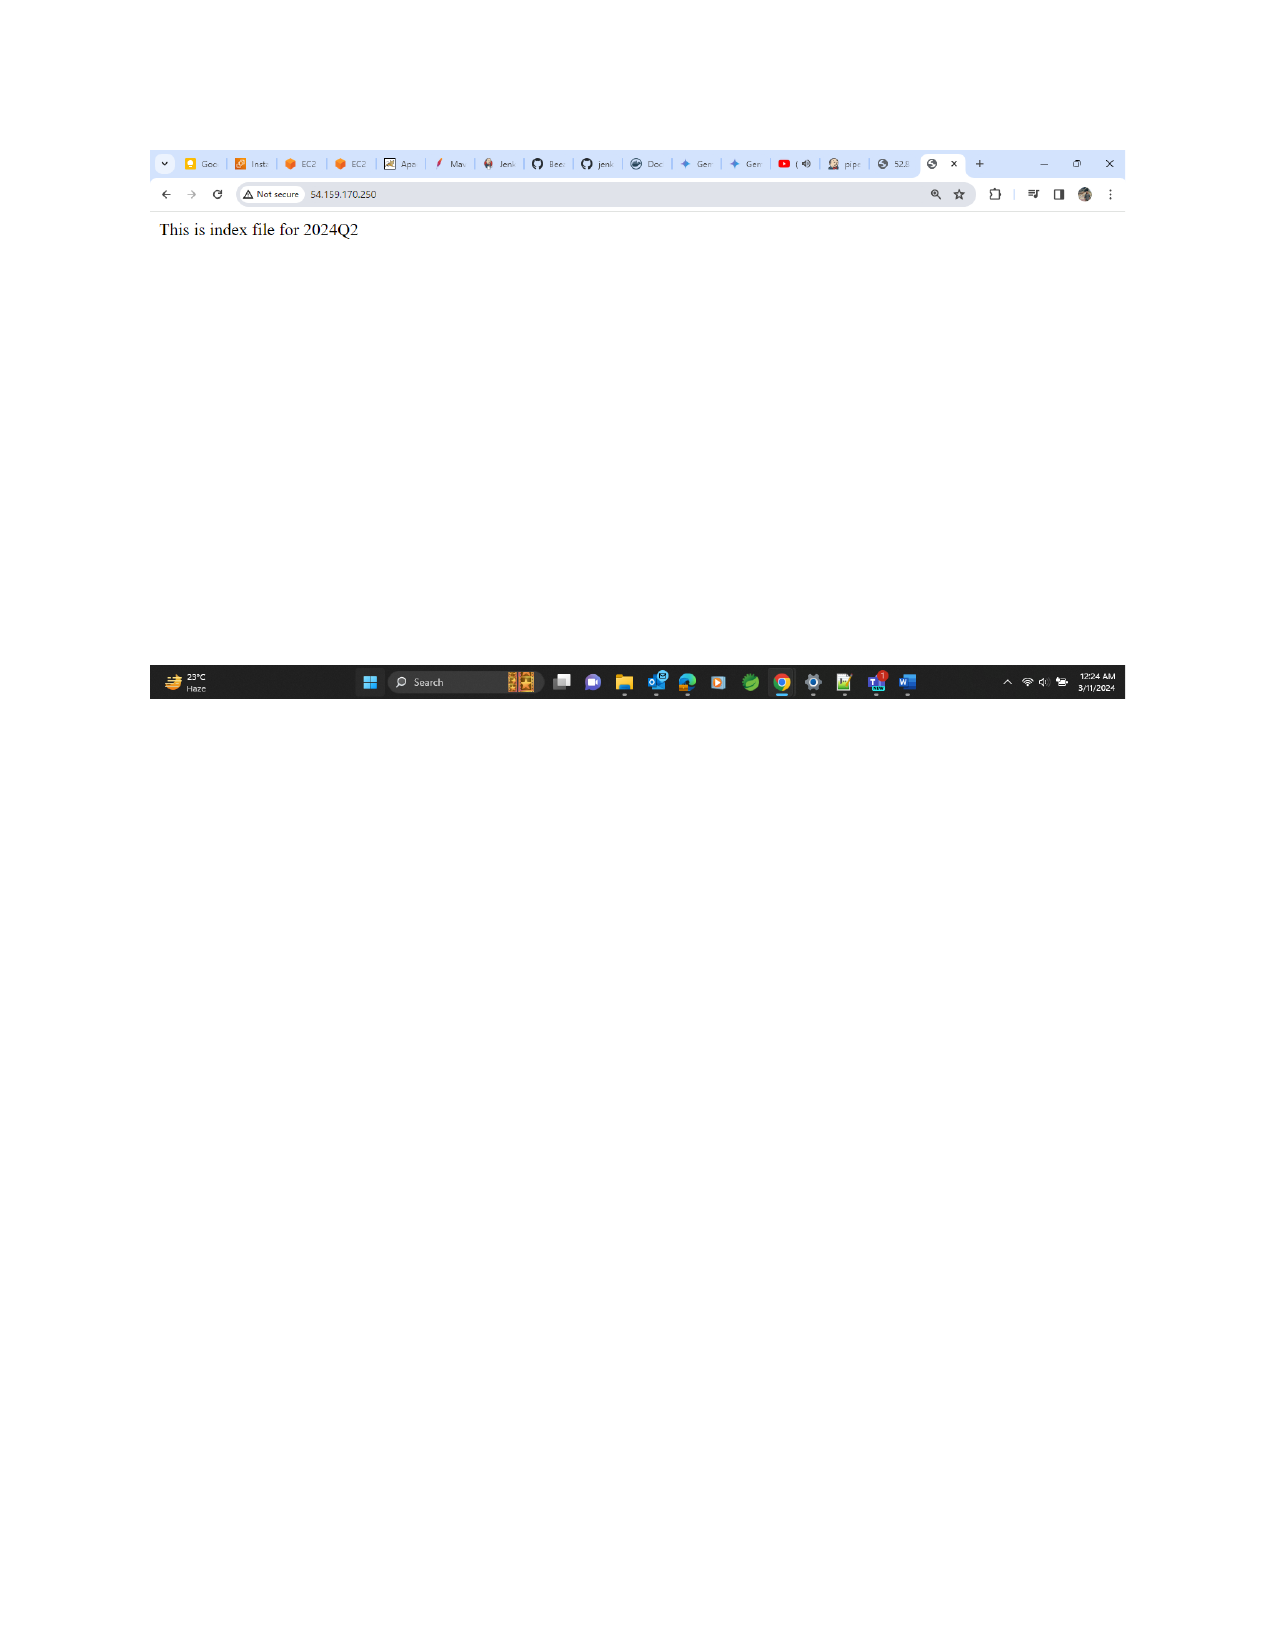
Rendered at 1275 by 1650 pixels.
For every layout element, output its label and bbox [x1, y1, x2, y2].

picture [150, 150, 1125, 699]
